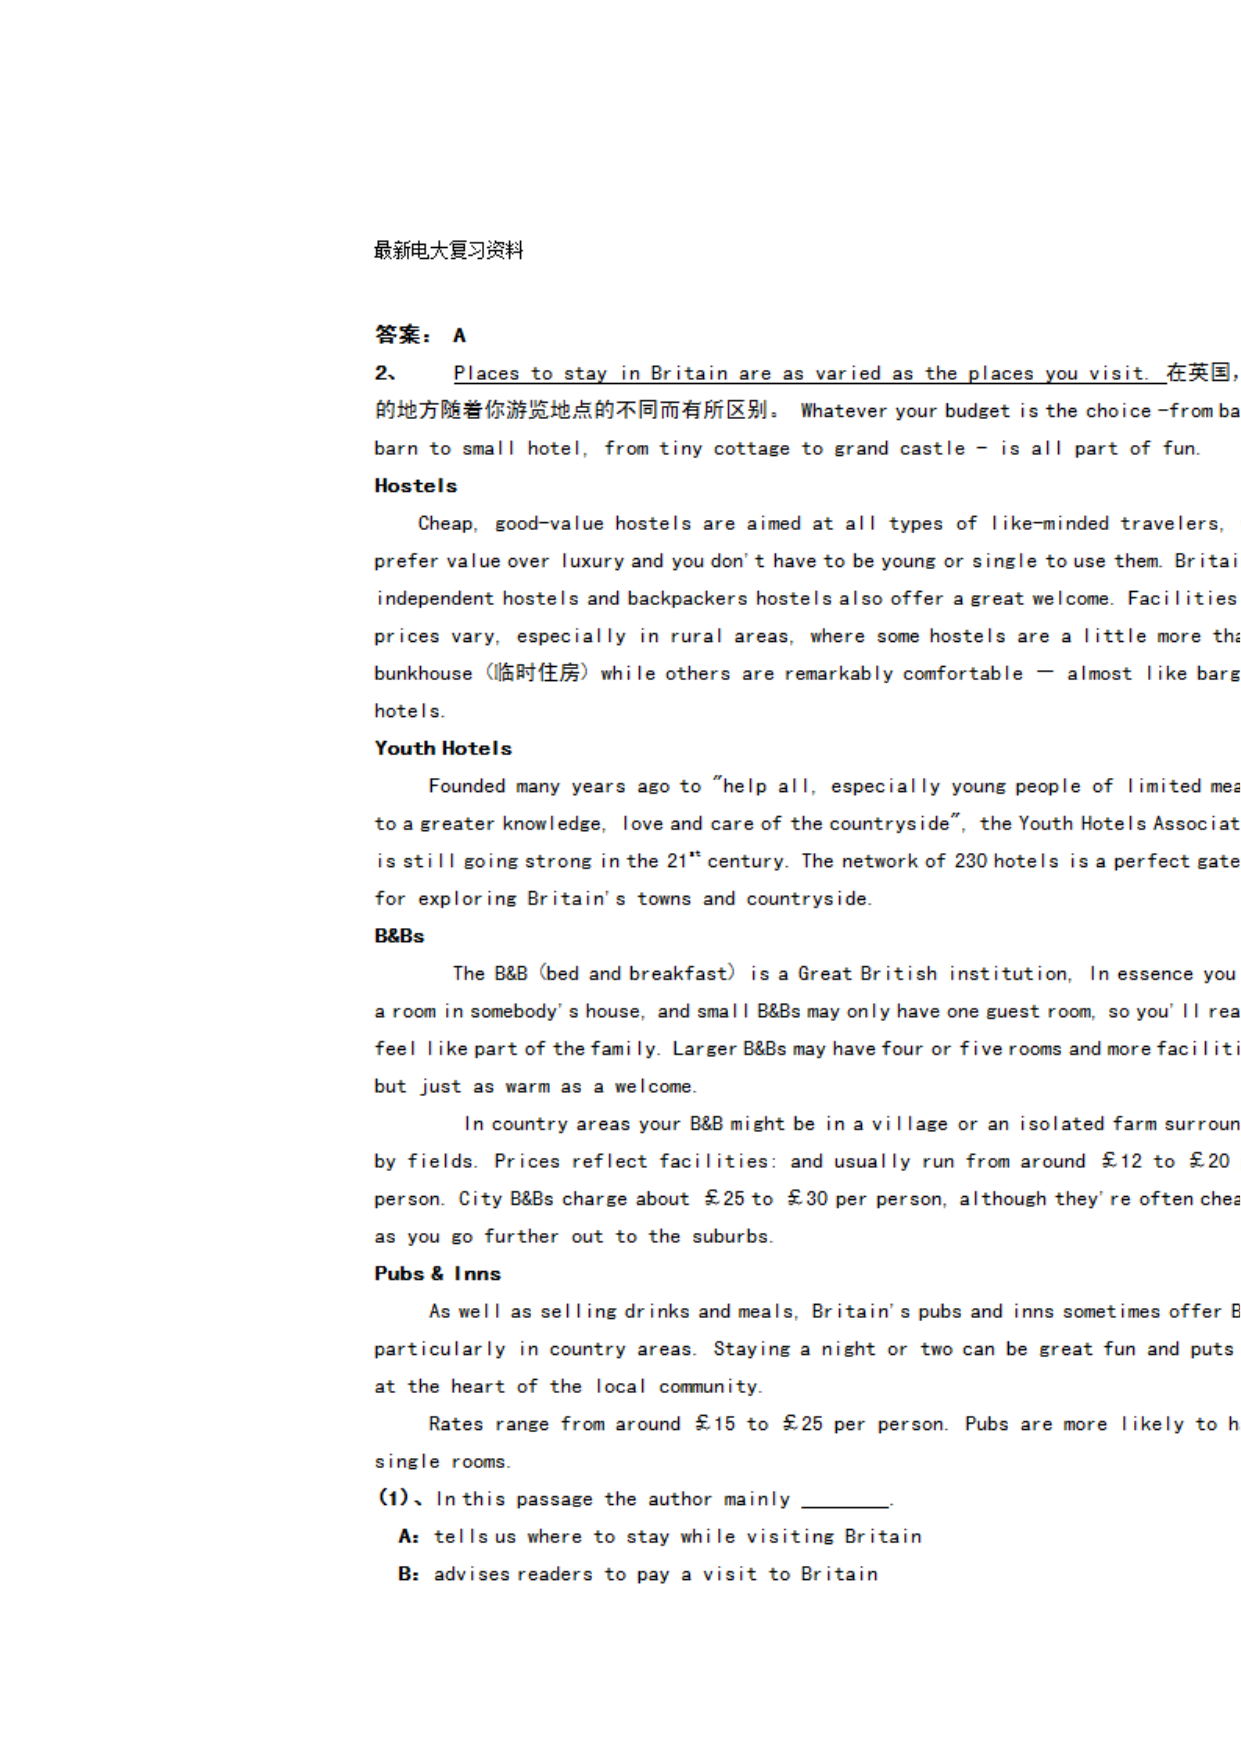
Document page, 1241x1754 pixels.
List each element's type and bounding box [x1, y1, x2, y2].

picture [187, 162, 1241, 1592]
